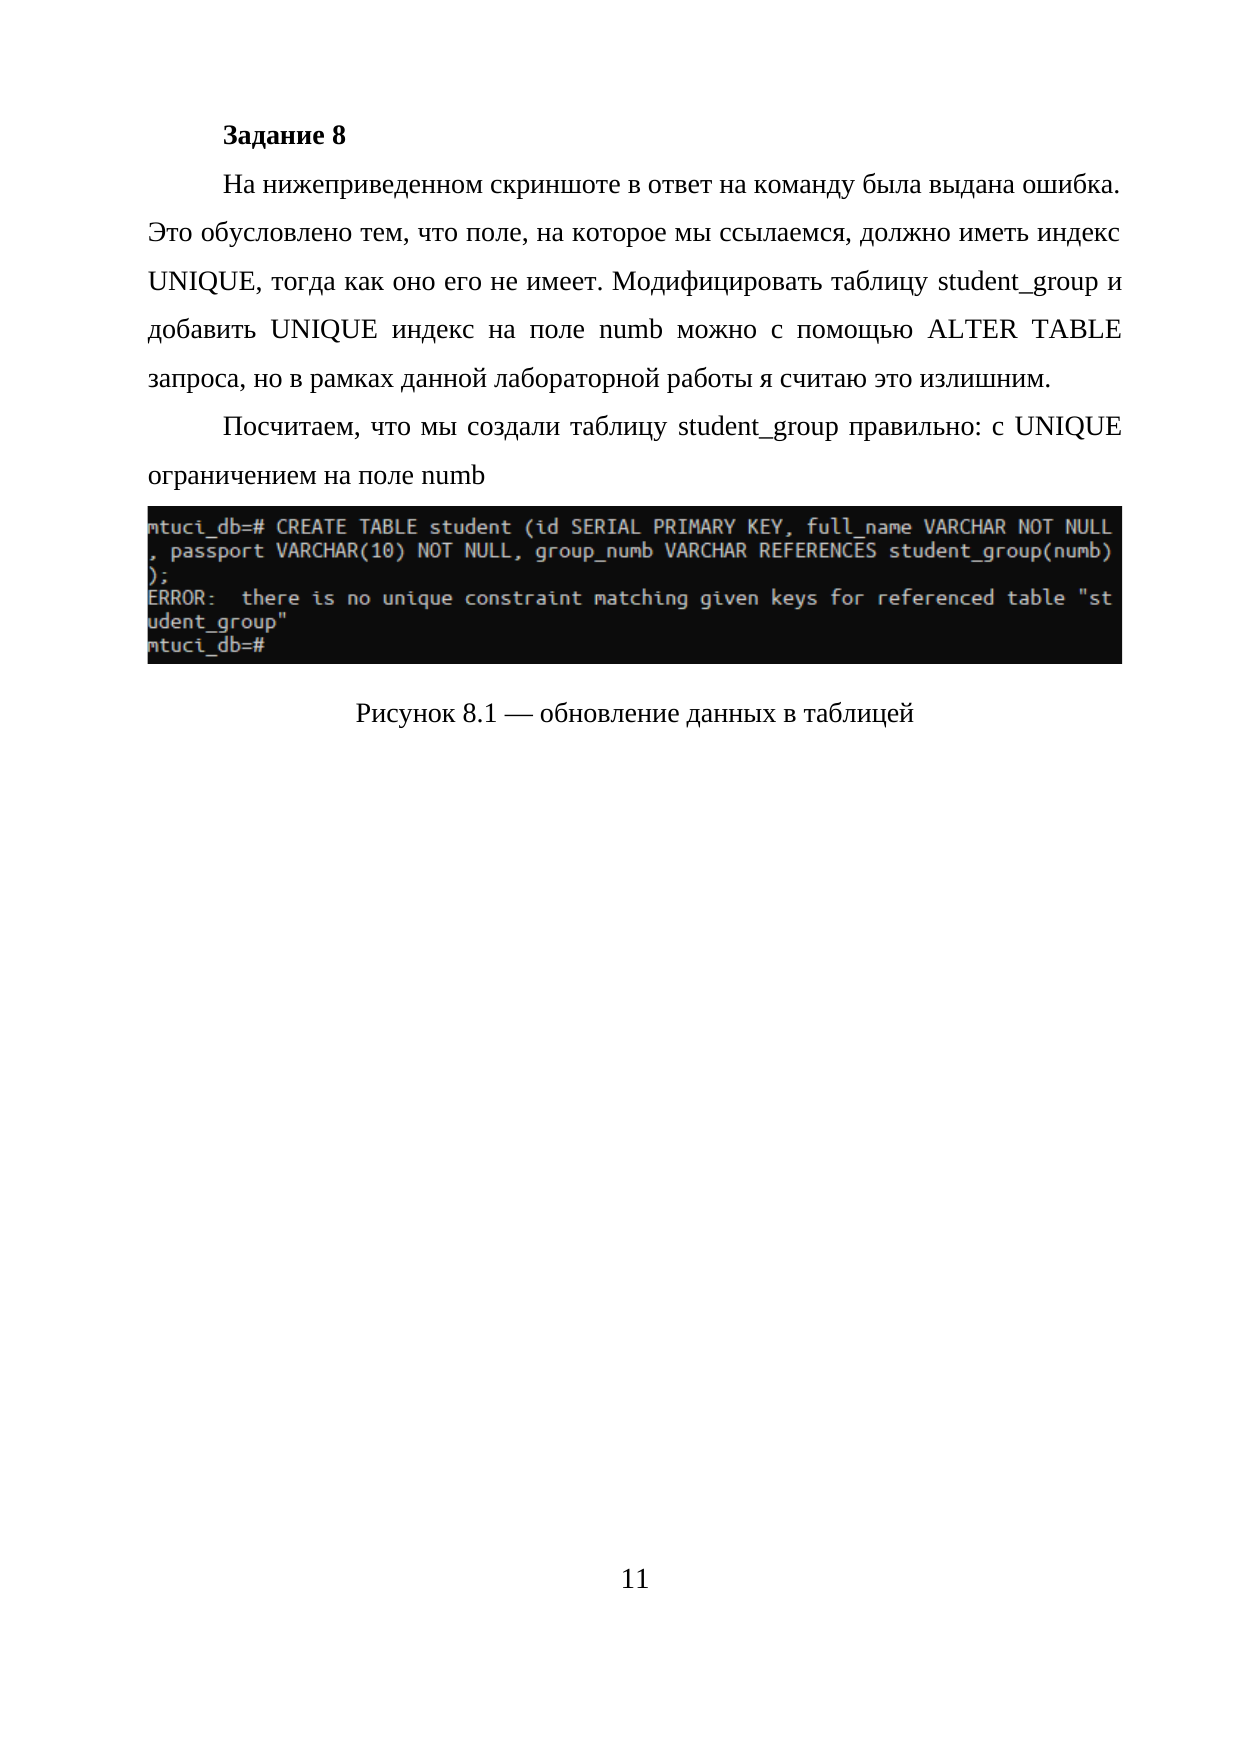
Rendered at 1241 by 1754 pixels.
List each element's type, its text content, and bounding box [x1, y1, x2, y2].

text Посчитаем, что мы создали таблицу student_group правильно: с UNIQUE ограничением на поле numb [148, 409, 1122, 490]
text Рисунок 8.1 — обновление данных в таблицей [148, 664, 1122, 728]
text На нижеприведенном скриншоте в ответ на команду была выдана ошибка. Это обусловлено тем, что поле, на которое мы ссылаемся, должно иметь индекс UNIQUE, тогда как оно его не имеет. Модифицировать таблицу student_group и добавить UNIQUE индекс на поле numb можно с помощью ALTER TABLE запроса, но в рамках данной лабораторной работы я считаю это излишним. [148, 167, 1122, 393]
picture [147, 506, 1123, 664]
text Задание 8 [148, 118, 1122, 151]
